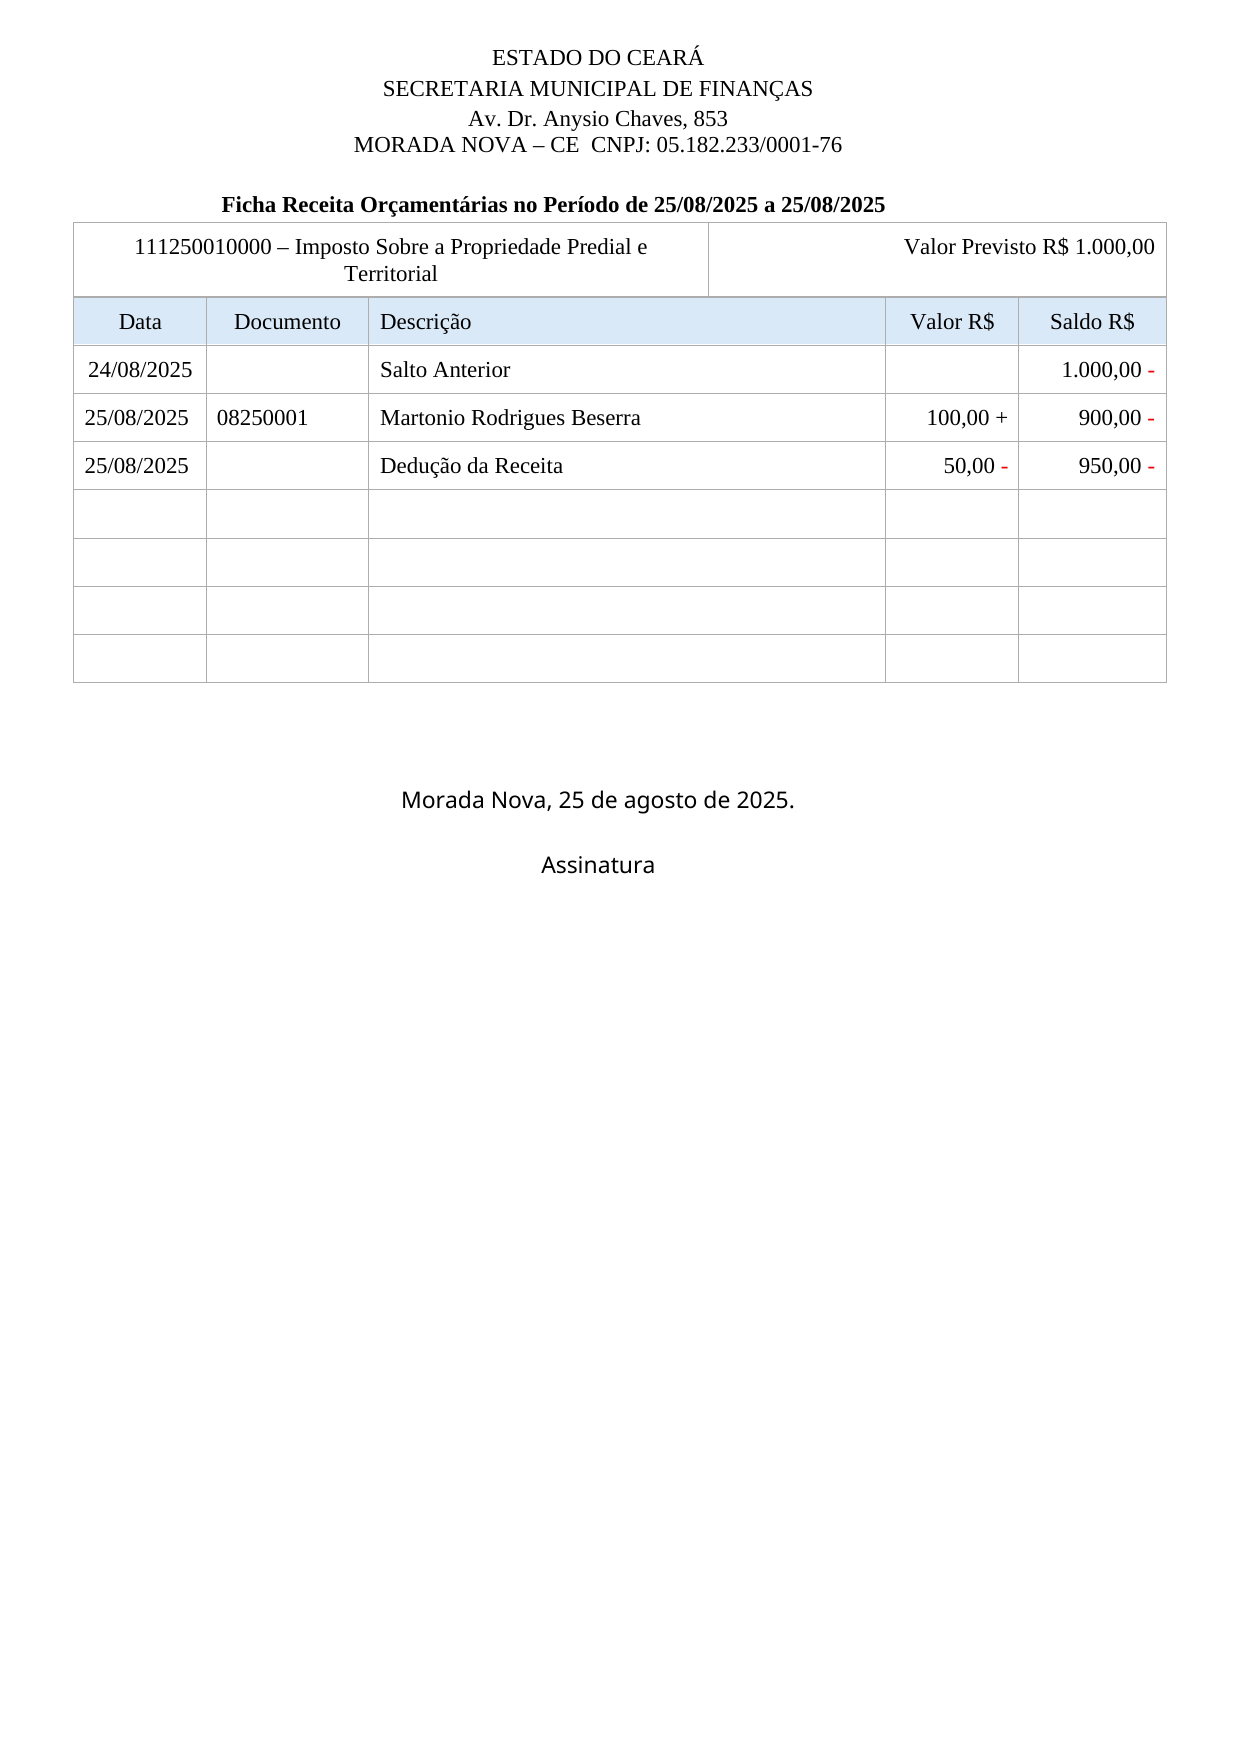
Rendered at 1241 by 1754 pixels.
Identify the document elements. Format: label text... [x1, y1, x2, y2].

table_cell [74, 490, 206, 537]
table_cell 25/08/2025 [74, 394, 206, 441]
text SECRETARIA MUNICIPAL DE FINANÇAS [74, 74, 1122, 101]
table_cell [1019, 490, 1166, 537]
table_cell [207, 442, 368, 489]
table_cell [369, 635, 885, 682]
table_cell Documento [207, 298, 368, 344]
table_cell 24/08/2025 [74, 346, 206, 393]
table_cell [886, 587, 1018, 634]
table_header 111250010000 – Imposto Sobre a Propriedade Predial e Territorial [74, 223, 708, 296]
table_cell 900,00 - [1019, 394, 1166, 441]
table_cell 100,00 + [886, 394, 1018, 441]
text MORADA NOVA – CE CNPJ: 05.182.233/0001-76 [74, 131, 1122, 157]
table_cell [369, 490, 885, 537]
table_cell [886, 346, 1018, 393]
table_cell [886, 539, 1018, 586]
table_cell [74, 587, 206, 634]
table_cell 1.000,00 - [1019, 346, 1166, 393]
table_cell [207, 635, 368, 682]
table_cell 50,00 - [886, 442, 1018, 489]
table_cell Dedução da Receita [369, 442, 885, 489]
table_header Valor Previsto R$ 1.000,00 [709, 223, 1166, 296]
table_cell Descrição [369, 298, 885, 344]
table_cell 950,00 - [1019, 442, 1166, 489]
table_cell [207, 587, 368, 634]
table_cell [886, 635, 1018, 682]
table_cell Valor R$ [886, 298, 1018, 344]
table_cell [74, 635, 206, 682]
table_cell Salto Anterior [369, 346, 885, 393]
table_cell [1019, 587, 1166, 634]
text Av. Dr. Anysio Chaves, 853 [74, 105, 1122, 131]
text Morada Nova, 25 de agosto de 2025. [74, 784, 1122, 816]
table_cell 08250001 [207, 394, 368, 441]
table_cell [886, 490, 1018, 537]
table_cell Martonio Rodrigues Beserra [369, 394, 885, 441]
table_cell [1019, 539, 1166, 586]
table_cell [207, 490, 368, 537]
table_cell Saldo R$ [1019, 298, 1166, 344]
table_cell [207, 539, 368, 586]
text ESTADO DO CEARÁ [74, 44, 1122, 71]
text Assinatura [74, 849, 1122, 881]
table_cell [369, 587, 885, 634]
table_cell [74, 539, 206, 586]
text Ficha Receita Orçamentárias no Período de 25/08/2025 a 25/08/2025 [0, 192, 1122, 218]
table_cell [1019, 635, 1166, 682]
table_cell Data [74, 298, 206, 344]
table_cell [369, 539, 885, 586]
table_cell 25/08/2025 [74, 442, 206, 489]
table_cell [207, 346, 368, 393]
